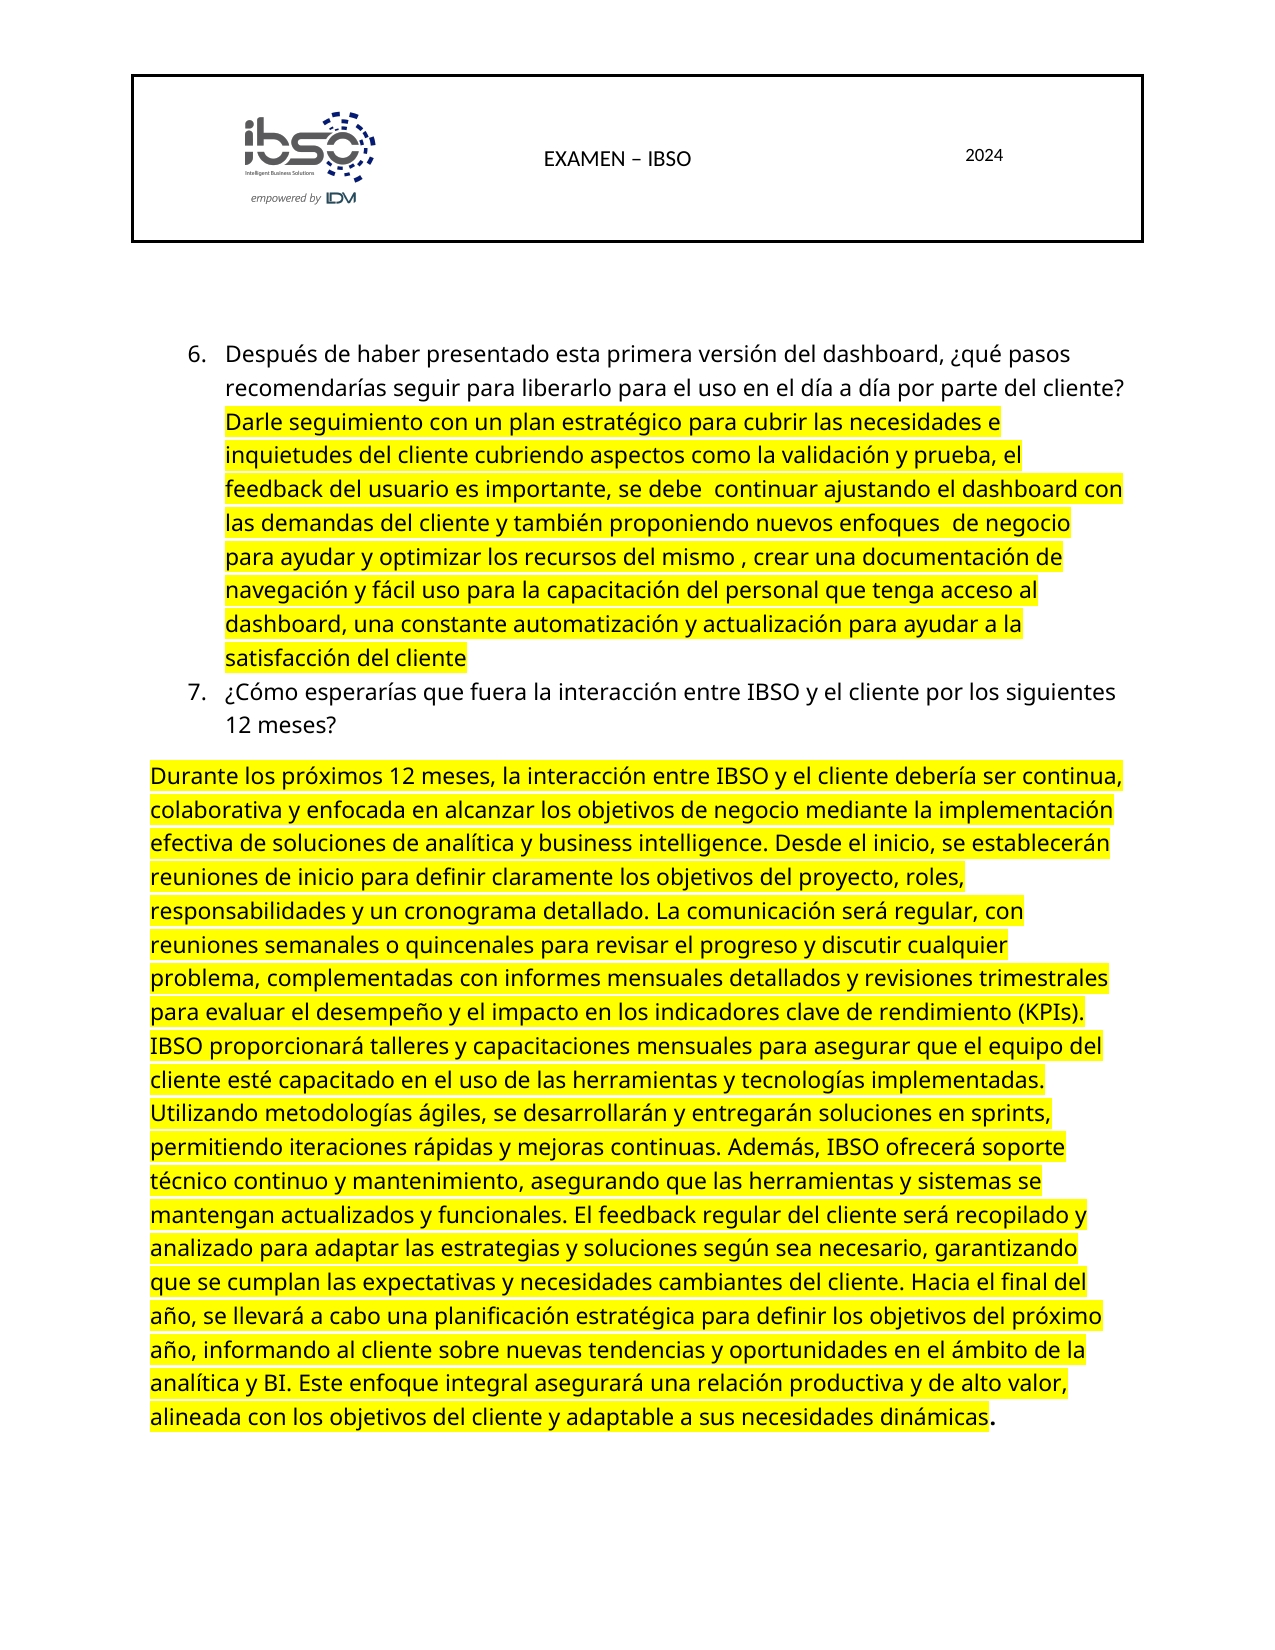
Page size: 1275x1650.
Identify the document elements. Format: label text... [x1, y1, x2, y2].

list Después de haber presentado esta primera versión del dashboard, ¿qué pasos recomendarías seguir para liberarlo para el uso en el día a día por parte del cliente? [187, 338, 1125, 403]
picture [237, 106, 379, 207]
text Durante los próximos 12 meses, la interacción entre IBSO y el cliente debería ser continua, colaborativa y enfocada en alcanzar los objetivos de negocio mediante la implementación efectiva de soluciones de analítica y business intelligence. Desde el inicio, se establecerán reuniones de inicio para definir claramente los objetivos del proyecto, roles, responsabilidades y un cronograma detallado. La comunicación será regular, con reuniones semanales o quincenales para revisar el progreso y discutir cualquier problema, complementadas con informes mensuales detallados y revisiones trimestrales para evaluar el desempeño y el impacto en los indicadores clave de rendimiento (KPIs). IBSO proporcionará talleres y capacitaciones mensuales para asegurar que el equipo del cliente esté capacitado en el uso de las herramientas y tecnologías implementadas. Utilizando metodologías ágiles, se desarrollarán y entregarán soluciones en sprints, permitiendo iteraciones rápidas y mejoras continuas. Además, IBSO ofrecerá soporte técnico continuo y mantenimiento, asegurando que las herramientas y sistemas se mantengan actualizados y funcionales. El feedback regular del cliente será recopilado y analizado para adaptar las estrategias y soluciones según sea necesario, garantizando que se cumplan las expectativas y necesidades cambiantes del cliente. Hacia el final del año, se llevará a cabo una planificación estratégica para definir los objetivos del próximo año, informando al cliente sobre nuevas tendencias y oportunidades en el ámbito de la analítica y BI. Este enfoque integral asegurará una relación productiva y de alto valor, alineada con los objetivos del cliente y adaptable a sus necesidades dinámicas. [150, 760, 1125, 1432]
list Darle seguimiento con un plan estratégico para cubrir las necesidades e inquietudes del cliente cubriendo aspectos como la validación y prueba, el feedback del usuario es importante, se debe continuar ajustando el dashboard con las demandas del cliente y también proponiendo nuevos enfoques de negocio para ayudar y optimizar los recursos del mismo , crear una documentación de navegación y fácil uso para la capacitación del personal que tenga acceso al dashboard, una constante automatización y actualización para ayudar a la satisfacción del cliente [225, 406, 1125, 673]
list ¿Cómo esperarías que fuera la interacción entre IBSO y el cliente por los siguientes 12 meses? [187, 676, 1125, 741]
